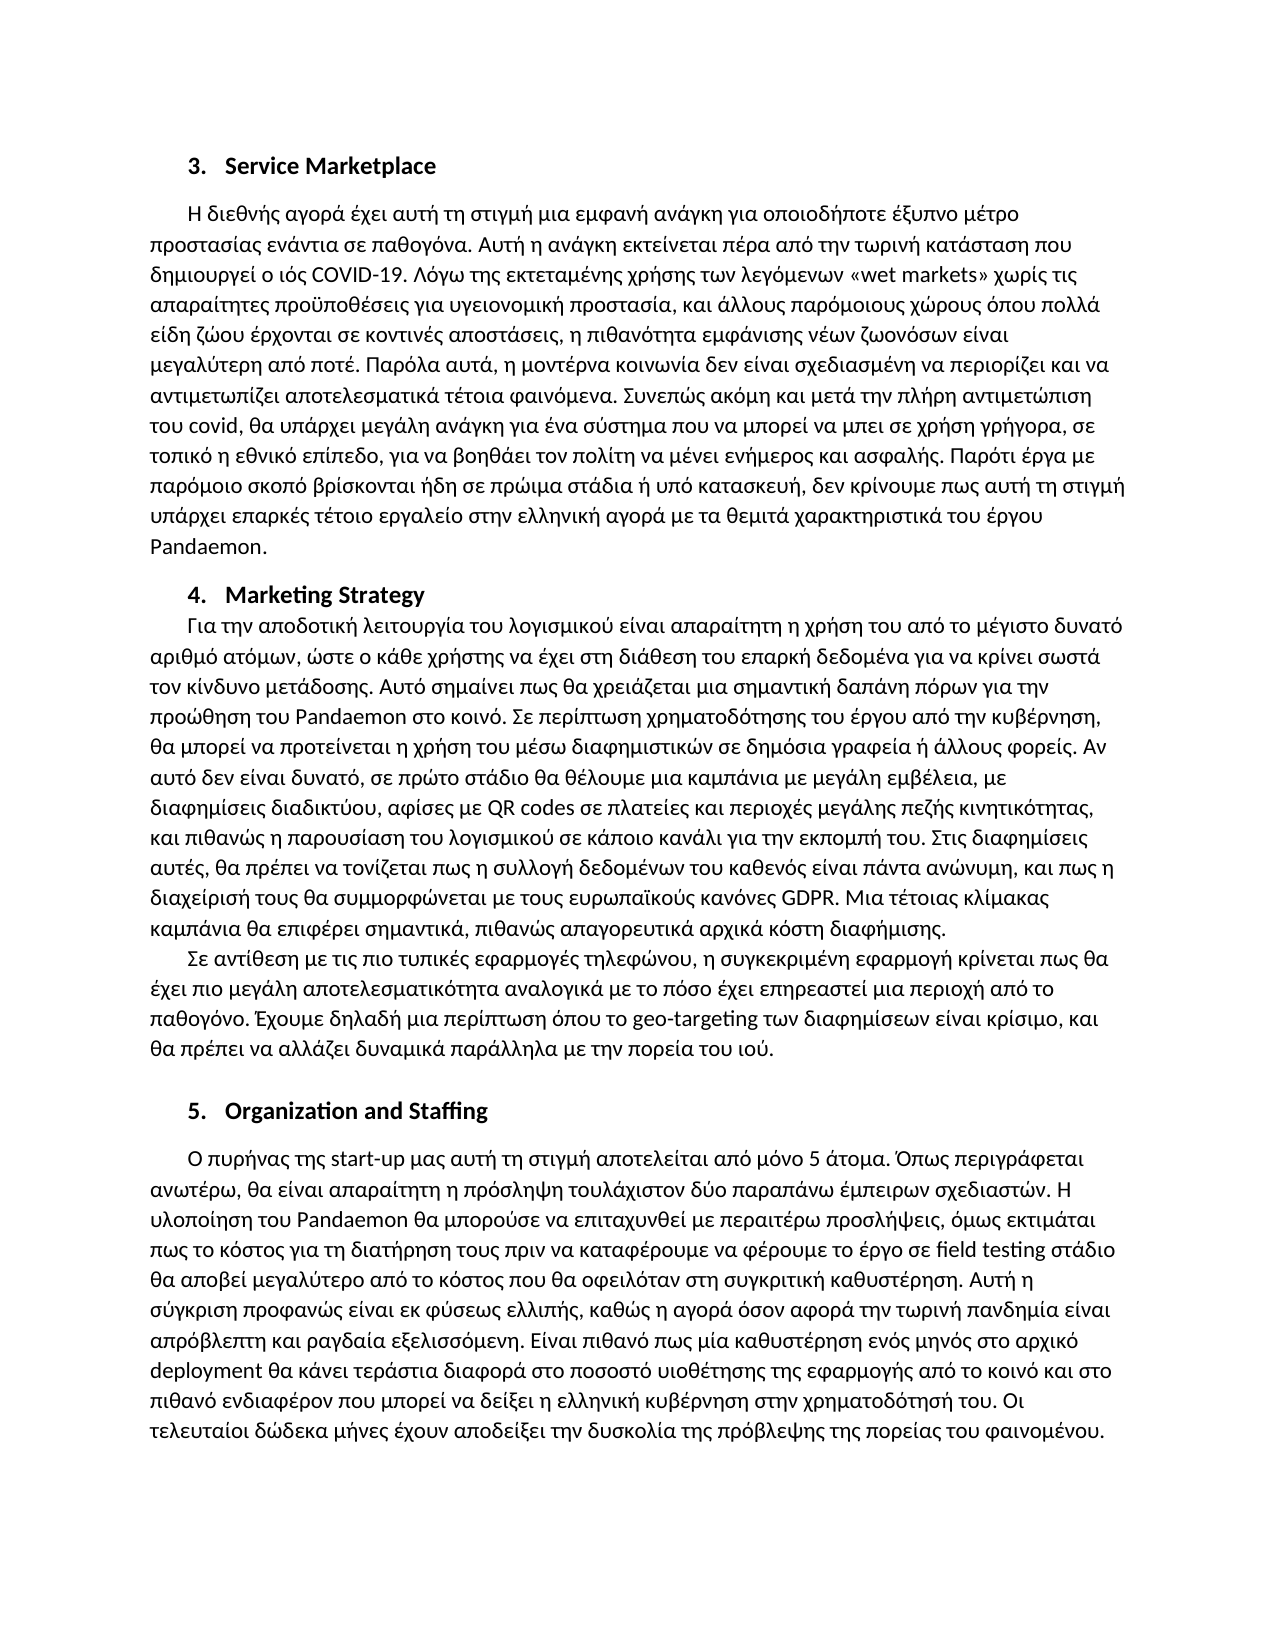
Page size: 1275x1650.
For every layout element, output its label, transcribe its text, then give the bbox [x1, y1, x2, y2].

list Service Marketplace [187, 150, 1125, 181]
list Για την αποδοτική λειτουργία του λογισμικού είναι απαραίτητη η χρήση του από το μέγιστο δυνατό αριθμό ατόμων, ώστε ο κάθε χρήστης να έχει στη διάθεση του επαρκή δεδομένα για να κρίνει σωστά τον κίνδυνο μετάδοσης. Αυτό σημαίνει πως θα χρειάζεται μια σημαντική δαπάνη πόρων για την προώθηση του Pandaemon στο κοινό. Σε περίπτωση χρηματοδότησης του έργου από την κυβέρνηση, θα μπορεί να προτείνεται η χρήση του μέσω διαφημιστικών σε δημόσια γραφεία ή άλλους φορείς. Αν αυτό δεν είναι δυνατό, σε πρώτο στάδιο θα θέλουμε μια καμπάνια με μεγάλη εμβέλεια, με διαφημίσεις διαδικτύου, αφίσες με QR codes σε πλατείες και περιοχές μεγάλης πεζής κινητικότητας, και πιθανώς η παρουσίαση του λογισμικού σε κάποιο κανάλι για την εκπομπή του. Στις διαφημίσεις αυτές, θα πρέπει να τονίζεται πως η συλλογή δεδομένων του καθενός είναι πάντα ανώνυμη, και πως η διαχείρισή τους θα συμμορφώνεται με τους ευρωπαϊκούς κανόνες GDPR. Μια τέτοιας κλίμακας καμπάνια θα επιφέρει σημαντικά, πιθανώς απαγορευτικά αρχικά κόστη διαφήμισης. [150, 612, 1125, 942]
text Η διεθνής αγορά έχει αυτή τη στιγμή μια εμφανή ανάγκη για οποιοδήποτε έξυπνο μέτρο προστασίας ενάντια σε παθογόνα. Αυτή η ανάγκη εκτείνεται πέρα από την τωρινή κατάσταση που δημιουργεί ο ιός COVID-19. Λόγω της εκτεταμένης χρήσης των λεγόμενων «wet markets» χωρίς τις απαραίτητες προϋποθέσεις για υγειονομική προστασία, και άλλους παρόμοιους χώρους όπου πολλά είδη ζώου έρχονται σε κοντινές αποστάσεις, η πιθανότητα εμφάνισης νέων ζωονόσων είναι μεγαλύτερη από ποτέ. Παρόλα αυτά, η μοντέρνα κοινωνία δεν είναι σχεδιασμένη να περιορίζει και να αντιμετωπίζει αποτελεσματικά τέτοια φαινόμενα. Συνεπώς ακόμη και μετά την πλήρη αντιμετώπιση του covid, θα υπάρχει μεγάλη ανάγκη για ένα σύστημα που να μπορεί να μπει σε χρήση γρήγορα, σε τοπικό η εθνικό επίπεδο, για να βοηθάει τον πολίτη να μένει ενήμερος και ασφαλής. Παρότι έργα με παρόμοιο σκοπό βρίσκονται ήδη σε πρώιμα στάδια ή υπό κατασκευή, δεν κρίνουμε πως αυτή τη στιγμή υπάρχει επαρκές τέτοιο εργαλείο στην ελληνική αγορά με τα θεμιτά χαρακτηριστικά του έργου Pandaemon. [150, 199, 1125, 560]
list Σε αντίθεση με τις πιο τυπικές εφαρμογές τηλεφώνου, η συγκεκριμένη εφαρμογή κρίνεται πως θα έχει πιο μεγάλη αποτελεσματικότητα αναλογικά με το πόσο έχει επηρεαστεί μια περιοχή από το παθογόνο. Έχουμε δηλαδή μια περίπτωση όπου το geo-targeting των διαφημίσεων είναι κρίσιμο, και θα πρέπει να αλλάζει δυναμικά παράλληλα με την πορεία του ιού. [150, 944, 1125, 1093]
list Organization and Staffing [187, 1095, 1125, 1126]
list Marketing Strategy [187, 579, 1125, 609]
